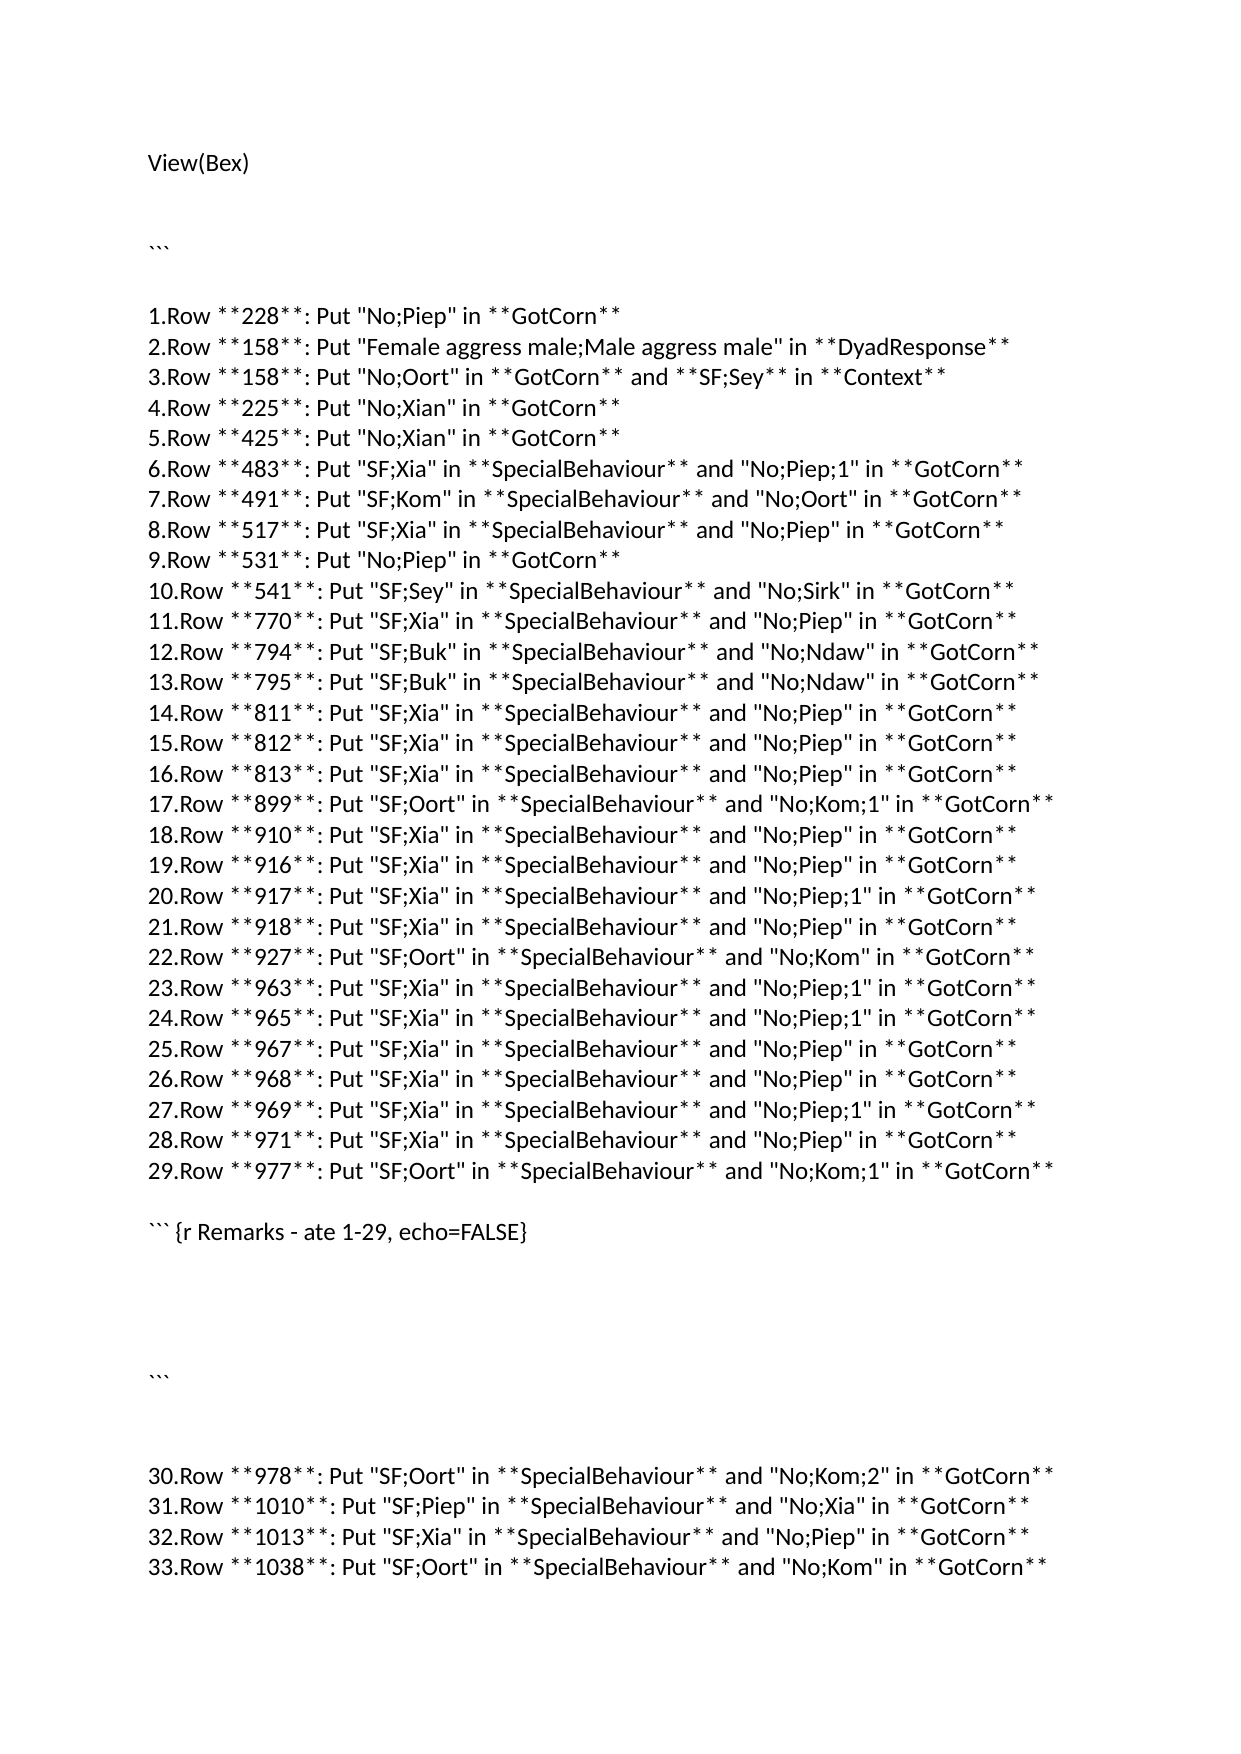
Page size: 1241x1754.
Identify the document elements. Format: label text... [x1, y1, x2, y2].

text 22.Row **927**: Put "SF;Oort" in **SpecialBehaviour** and "No;Kom" in **GotCorn** [148, 941, 1093, 972]
text View(Bex) [148, 148, 1093, 178]
text ``` [148, 239, 1093, 270]
text ``` {r Remarks - ate 1-29, echo=FALSE} [148, 1216, 1093, 1246]
text 26.Row **968**: Put "SF;Xia" in **SpecialBehaviour** and "No;Piep" in **GotCorn** [148, 1063, 1093, 1094]
text 6.Row **483**: Put "SF;Xia" in **SpecialBehaviour** and "No;Piep;1" in **GotCorn** [148, 453, 1093, 483]
text 31.Row **1010**: Put "SF;Piep" in **SpecialBehaviour** and "No;Xia" in **GotCorn** [148, 1491, 1093, 1521]
text 33.Row **1038**: Put "SF;Oort" in **SpecialBehaviour** and "No;Kom" in **GotCorn** [148, 1552, 1093, 1582]
text 23.Row **963**: Put "SF;Xia" in **SpecialBehaviour** and "No;Piep;1" in **GotCorn** [148, 972, 1093, 1002]
text 9.Row **531**: Put "No;Piep" in **GotCorn** [148, 544, 1093, 575]
text 20.Row **917**: Put "SF;Xia" in **SpecialBehaviour** and "No;Piep;1" in **GotCorn** [148, 880, 1093, 911]
text 27.Row **969**: Put "SF;Xia" in **SpecialBehaviour** and "No;Piep;1" in **GotCorn** [148, 1094, 1093, 1124]
text 10.Row **541**: Put "SF;Sey" in **SpecialBehaviour** and "No;Sirk" in **GotCorn** [148, 575, 1093, 605]
text 11.Row **770**: Put "SF;Xia" in **SpecialBehaviour** and "No;Piep" in **GotCorn** [148, 605, 1093, 636]
text 13.Row **795**: Put "SF;Buk" in **SpecialBehaviour** and "No;Ndaw" in **GotCorn** [148, 666, 1093, 697]
text 19.Row **916**: Put "SF;Xia" in **SpecialBehaviour** and "No;Piep" in **GotCorn** [148, 849, 1093, 880]
text 28.Row **971**: Put "SF;Xia" in **SpecialBehaviour** and "No;Piep" in **GotCorn** [148, 1124, 1093, 1155]
text 25.Row **967**: Put "SF;Xia" in **SpecialBehaviour** and "No;Piep" in **GotCorn** [148, 1033, 1093, 1063]
text 21.Row **918**: Put "SF;Xia" in **SpecialBehaviour** and "No;Piep" in **GotCorn** [148, 911, 1093, 941]
text ``` [148, 1368, 1093, 1399]
text 15.Row **812**: Put "SF;Xia" in **SpecialBehaviour** and "No;Piep" in **GotCorn** [148, 727, 1093, 758]
text 16.Row **813**: Put "SF;Xia" in **SpecialBehaviour** and "No;Piep" in **GotCorn** [148, 758, 1093, 788]
text 12.Row **794**: Put "SF;Buk" in **SpecialBehaviour** and "No;Ndaw" in **GotCorn** [148, 636, 1093, 666]
text 8.Row **517**: Put "SF;Xia" in **SpecialBehaviour** and "No;Piep" in **GotCorn** [148, 514, 1093, 544]
text 5.Row **425**: Put "No;Xian" in **GotCorn** [148, 422, 1093, 453]
text 2.Row **158**: Put "Female aggress male;Male aggress male" in **DyadResponse** [148, 331, 1093, 361]
text 14.Row **811**: Put "SF;Xia" in **SpecialBehaviour** and "No;Piep" in **GotCorn** [148, 697, 1093, 727]
text 24.Row **965**: Put "SF;Xia" in **SpecialBehaviour** and "No;Piep;1" in **GotCorn** [148, 1002, 1093, 1033]
text 1.Row **228**: Put "No;Piep" in **GotCorn** [148, 300, 1093, 331]
text 30.Row **978**: Put "SF;Oort" in **SpecialBehaviour** and "No;Kom;2" in **GotCorn** [148, 1460, 1093, 1491]
text 32.Row **1013**: Put "SF;Xia" in **SpecialBehaviour** and "No;Piep" in **GotCorn** [148, 1521, 1093, 1552]
text 4.Row **225**: Put "No;Xian" in **GotCorn** [148, 392, 1093, 422]
text 29.Row **977**: Put "SF;Oort" in **SpecialBehaviour** and "No;Kom;1" in **GotCorn** [148, 1155, 1093, 1185]
text 3.Row **158**: Put "No;Oort" in **GotCorn** and **SF;Sey** in **Context** [148, 361, 1093, 392]
text 17.Row **899**: Put "SF;Oort" in **SpecialBehaviour** and "No;Kom;1" in **GotCorn** [148, 788, 1093, 819]
text 18.Row **910**: Put "SF;Xia" in **SpecialBehaviour** and "No;Piep" in **GotCorn** [148, 819, 1093, 849]
text 7.Row **491**: Put "SF;Kom" in **SpecialBehaviour** and "No;Oort" in **GotCorn** [148, 483, 1093, 514]
